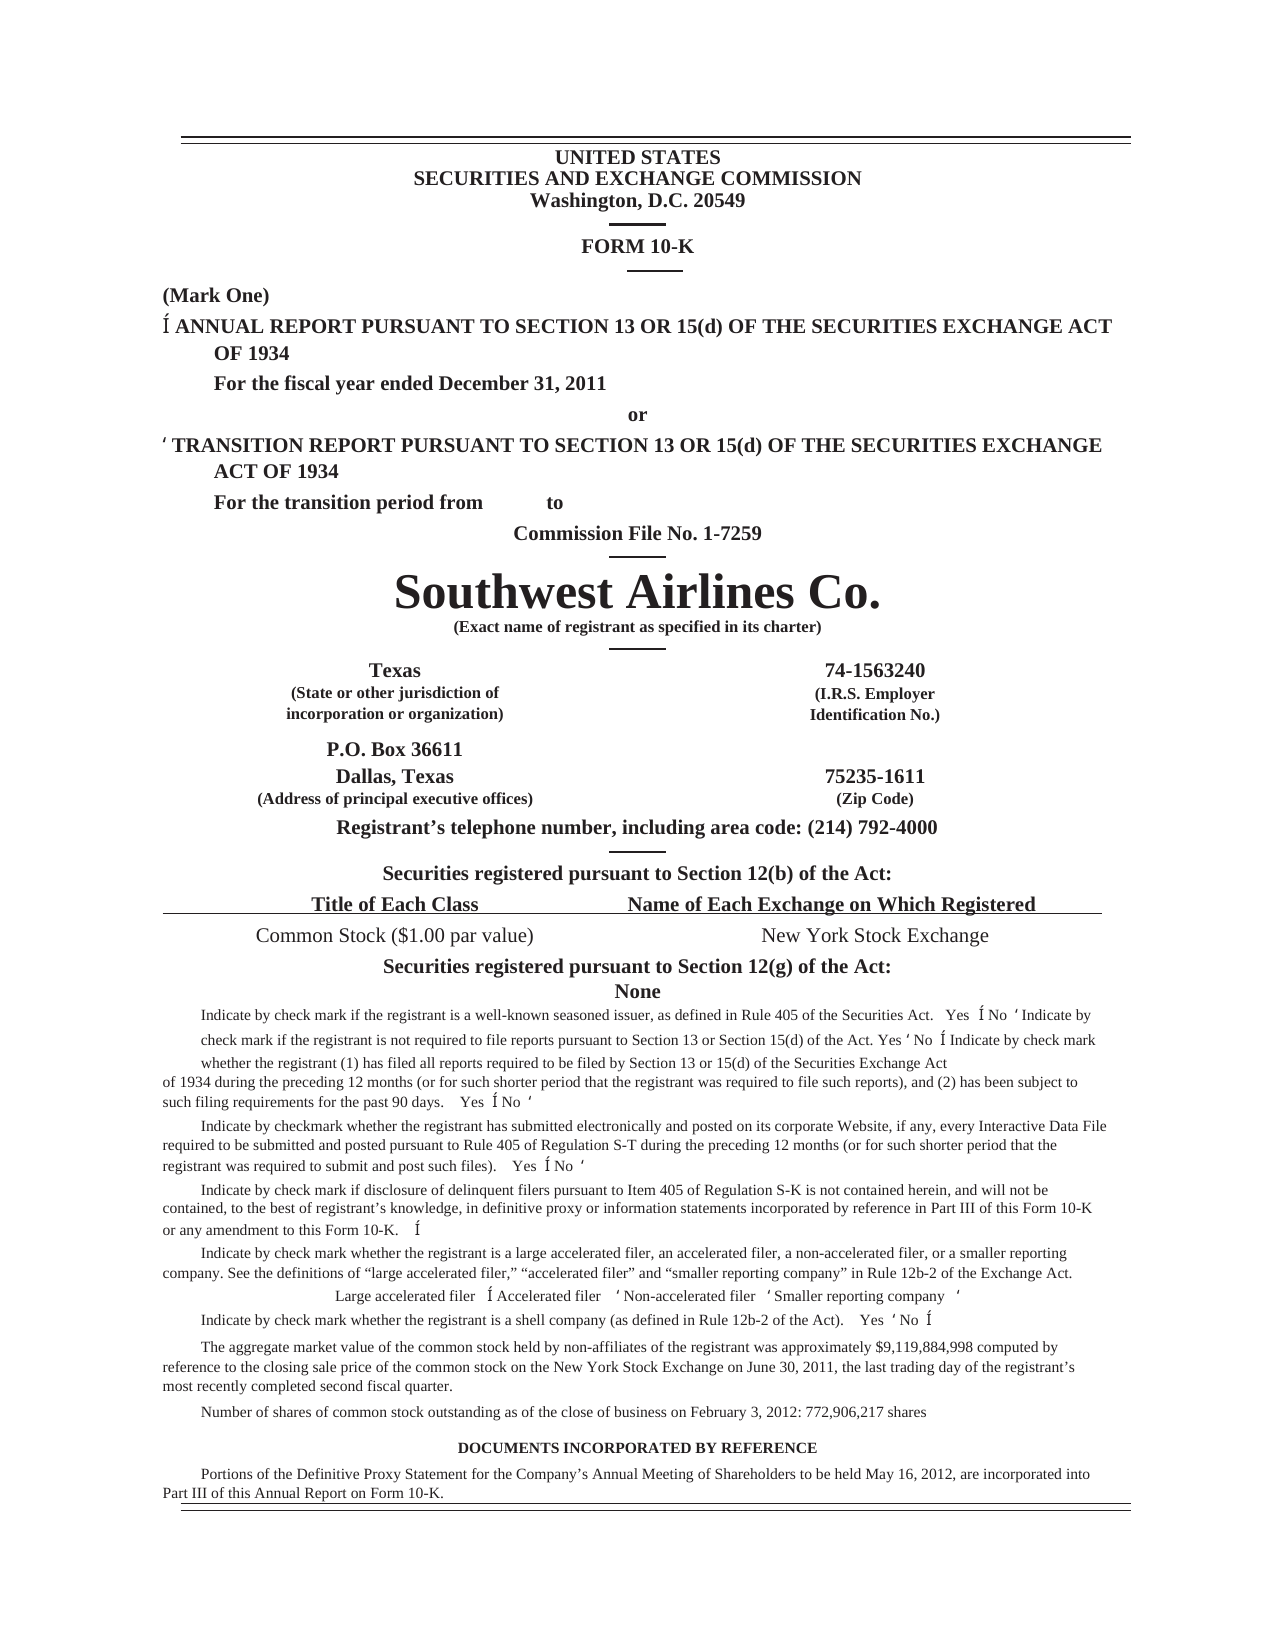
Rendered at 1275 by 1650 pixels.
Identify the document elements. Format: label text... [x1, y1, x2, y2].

subtitle Registrant’s telephone number, including area code: (214) 792-4000 [336, 815, 1125, 839]
text Indicate by check mark if the registrant is a well-known seasoned issuer, as defined in Rule 405 of the Securities Act. Yes Í No ‘ Indicate by check mark if the registrant is not required to file reports pursuant to Section 13 or Section 15(d) of the Act. Yes ‘ No Í Indicate by check mark whether the registrant (1) has filed all reports required to be filed by Section 13 or 15(d) of the Securities Exchange Act [201, 1004, 1102, 1071]
text Southwest Airlines Co. [160, 551, 1115, 619]
subtitle Securities registered pursuant to Section 12(g) of the Act: None [380, 954, 895, 1003]
text (Address of principal executive offices) (Zip Code) [257, 788, 1125, 808]
text The aggregate market value of the common stock held by non-affiliates of the registrant was approximately $9,119,884,998 computed by reference to the closing sale price of the common stock on the New York Stock Exchange on June 30, 2011, the last trading day of the registrant’s most recently completed second fiscal quarter. [162, 1338, 1102, 1395]
subtitle Dallas, Texas 75235-1611 [336, 764, 1125, 788]
text Portions of the Definitive Proxy Statement for the Company’s Annual Meeting of Shareholders to be held May 16, 2012, are incorporated into Part III of this Annual Report on Form 10-K. [162, 1464, 1102, 1502]
text Title of Each Class Name of Each Exchange on Which Registered [150, 892, 1115, 916]
subtitle P.O. Box 36611 [326, 737, 503, 761]
text (State or other jurisdiction of incorporation or organization) [286, 683, 506, 723]
text For the fiscal year ended December 31, 2011 [213, 371, 1125, 395]
text DOCUMENTS INCORPORATED BY REFERENCE [160, 1439, 1115, 1457]
text Indicate by check mark whether the registrant is a large accelerated filer, an accelerated filer, a non-accelerated filer, or a smaller reporting company. See the definitions of “large accelerated filer,” “accelerated filer” and “smaller reporting company” in Rule 12b-2 of the Exchange Act. [162, 1244, 1125, 1282]
text ‘ TRANSITION REPORT PURSUANT TO SECTION 13 OR 15(d) OF THE SECURITIES EXCHANGE ACT OF 1934 [162, 430, 1125, 483]
text of 1934 during the preceding 12 months (or for such shorter period that the registrant was required to file such reports), and (2) has been subject to [162, 1074, 1125, 1091]
text Number of shares of common stock outstanding as of the close of business on February 3, 2012: 772,906,217 shares [201, 1402, 1125, 1420]
text such filing requirements for the past 90 days. Yes Í No ‘ [162, 1091, 1125, 1112]
text Large accelerated filer Í Accelerated filer ‘ Non-accelerated filer ‘ Smaller reporting company ‘ [179, 1285, 1115, 1306]
text Securities registered pursuant to Section 12(b) of the Act: [160, 847, 1115, 885]
text (Mark One) [162, 283, 1125, 307]
text Í ANNUAL REPORT PURSUANT TO SECTION 13 OR 15(d) OF THE SECURITIES EXCHANGE ACT OF 1934 [162, 311, 1125, 364]
subtitle Texas 74-1563240 [369, 644, 1125, 682]
text Common Stock ($1.00 par value) New York Stock Exchange [150, 923, 1094, 947]
text For the transition period from to [213, 490, 1125, 514]
text or [160, 402, 1115, 426]
text Indicate by checkmark whether the registrant has submitted electronically and posted on its corporate Website, if any, every Interactive Data File required to be submitted and posted pursuant to Rule 405 of Regulation S-T during the preceding 12 months (or for such shorter period that the registrant was required to submit and post such files). Yes Í No ‘ [162, 1117, 1113, 1176]
text Indicate by check mark if disclosure of delinquent filers pursuant to Item 405 of Regulation S-K is not contained herein, and will not be contained, to the best of registrant’s knowledge, in definitive proxy or information statements incorporated by reference in Part III of this Form 10-K or any amendment to this Form 10-K. Í [162, 1181, 1102, 1239]
subtitle UNITED STATES [160, 146, 1115, 168]
text Washington, D.C. 20549 [160, 189, 1115, 212]
text Indicate by check mark whether the registrant is a shell company (as defined in Rule 12b-2 of the Act). Yes ‘ No Í [201, 1309, 1125, 1330]
text Commission File No. 1-7259 [160, 521, 1115, 544]
text (I.R.S. Employer Identification No.) [809, 684, 942, 724]
text (Exact name of registrant as specified in its charter) [160, 619, 1115, 635]
text FORM 10-K [160, 220, 1115, 258]
text SECURITIES AND EXCHANGE COMMISSION [160, 168, 1115, 189]
